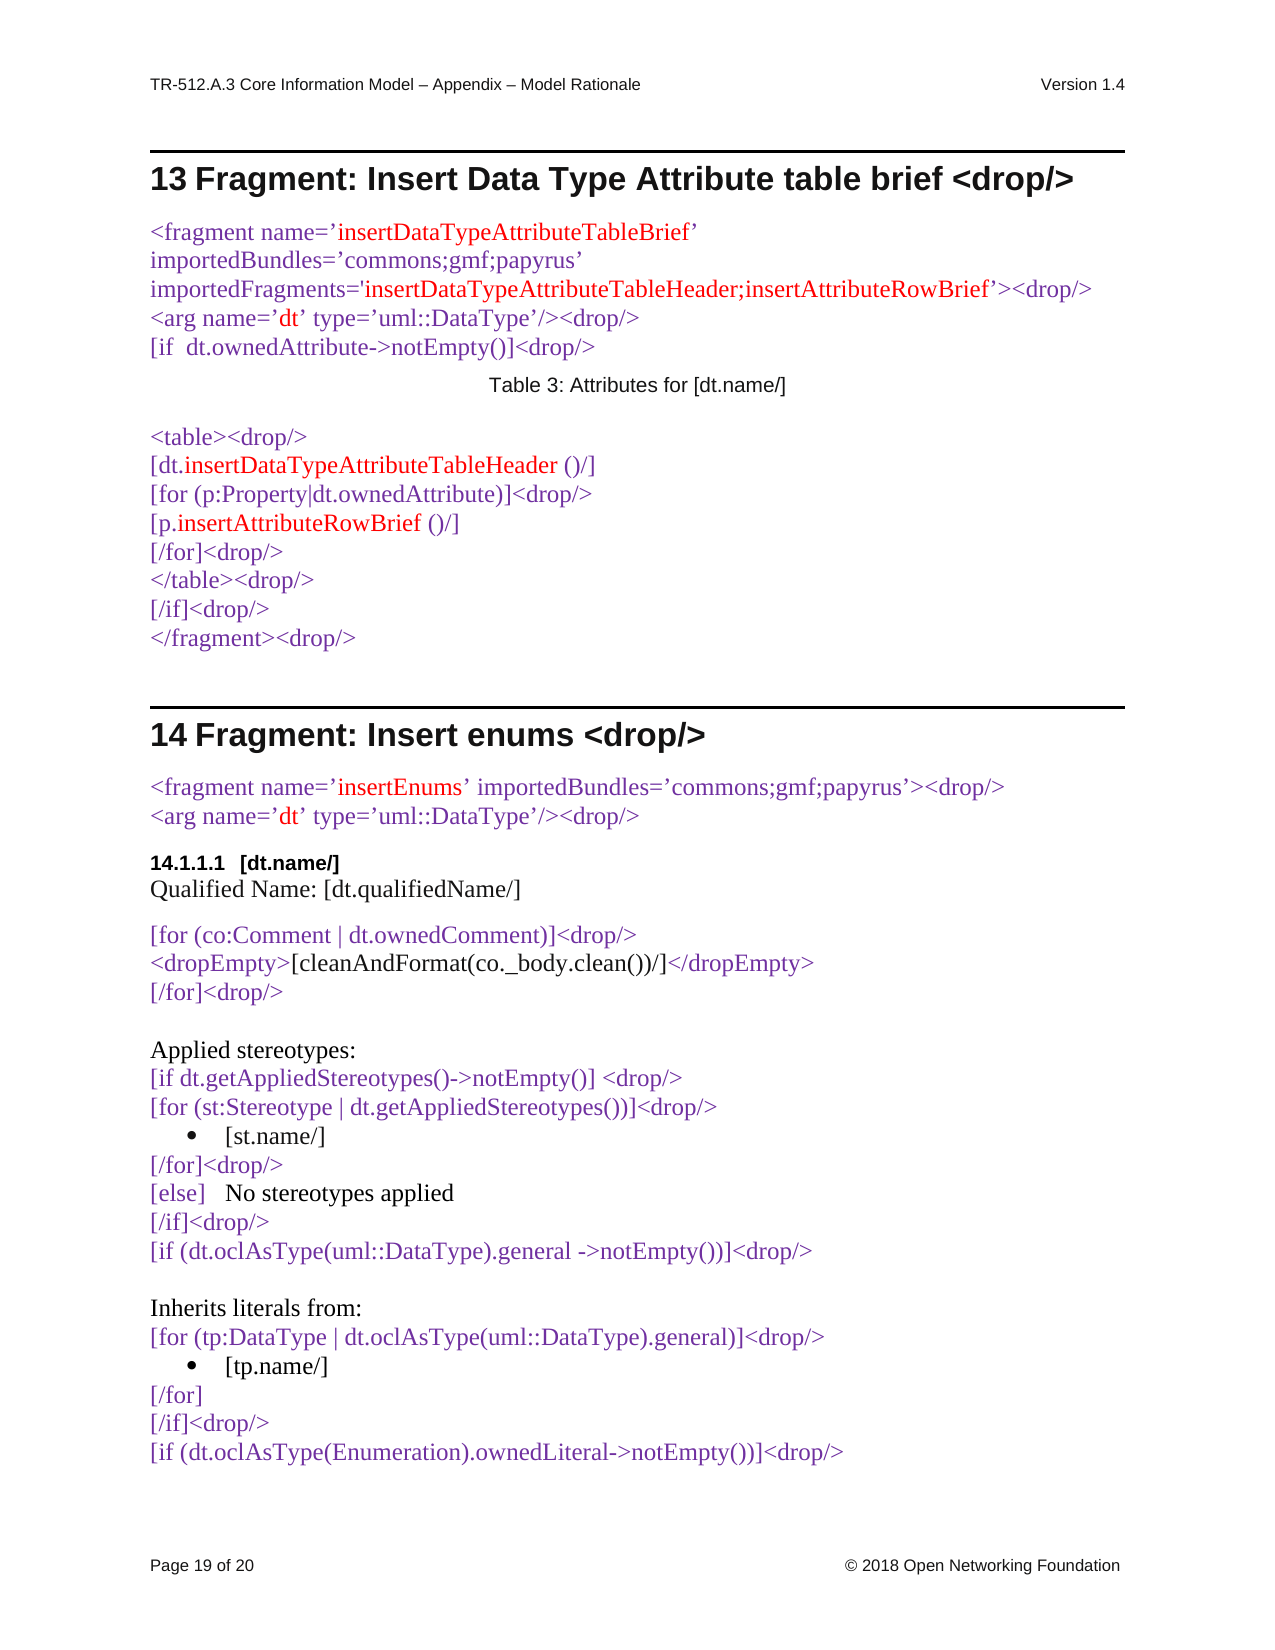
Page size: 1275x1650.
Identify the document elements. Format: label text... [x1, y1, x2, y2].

text [/if]<drop/> [150, 594, 1125, 623]
list [tp.name/] [187, 1351, 1125, 1380]
text [for (tp:DataType | dt.oclAsType(uml::DataType).general)]<drop/> [150, 1322, 1125, 1351]
text <table><drop/> [150, 422, 1125, 451]
text [for (st:Stereotype | dt.getAppliedStereotypes())]<drop/> [150, 1092, 1125, 1121]
subtitle Fragment: Insert enums <drop/> [150, 709, 1125, 753]
text [/for]<drop/> [150, 977, 1125, 1006]
text Qualified Name: [dt.qualifiedName/] [150, 874, 1125, 903]
text <fragment name=’insertEnums’ importedBundles=’commons;gmf;papyrus’><drop/> <arg name=’dt’ type=’uml::DataType’/><drop/> [150, 772, 1125, 829]
text [p.insertAttributeRowBrief ()/] [150, 508, 1125, 537]
text [/for]<drop/> [150, 537, 1125, 566]
text Applied stereotypes: [150, 1035, 1125, 1063]
text [/if]<drop/> [150, 1408, 1125, 1437]
list [st.name/] [187, 1121, 1125, 1150]
text <dropEmpty>[cleanAndFormat(co._body.clean())/]</dropEmpty> [150, 948, 1125, 977]
text [/if]<drop/> [150, 1207, 1125, 1236]
text </fragment><drop/> [150, 623, 1125, 652]
text <fragment name=’insertDataTypeAttributeTableBrief’ importedBundles=’commons;gmf;papyrus’ importedFragments='insertDataTypeAttributeTableHeader;insertAttributeRowBrief’><drop/> <arg name=’dt’ type=’uml::DataType’/><drop/> [if dt.ownedAttribute->notEmpty()]<drop/> [150, 217, 1125, 360]
text [dt.insertDataTypeAttributeTableHeader ()/] [150, 451, 1125, 479]
text [if (dt.oclAsType(uml::DataType).general ->notEmpty())]<drop/> [150, 1236, 1125, 1265]
text [if dt.getAppliedStereotypes()->notEmpty()] <drop/> [150, 1063, 1125, 1092]
text [/for]<drop/> [150, 1150, 1125, 1178]
text [/for] [150, 1380, 1125, 1408]
text [for (p:Property|dt.ownedAttribute)]<drop/> [150, 479, 1125, 508]
text </table><drop/> [150, 566, 1125, 594]
subtitle Fragment: Insert Data Type Attribute table brief <drop/> [150, 153, 1125, 198]
text [else] No stereotypes applied [150, 1178, 1125, 1207]
text Inherits literals from: [150, 1293, 1125, 1322]
text [if (dt.oclAsType(Enumeration).ownedLiteral->notEmpty())]<drop/> [150, 1437, 1125, 1466]
text [for (co:Comment | dt.ownedComment)]<drop/> [150, 920, 1125, 948]
subtitle [dt.name/] [150, 850, 1125, 874]
